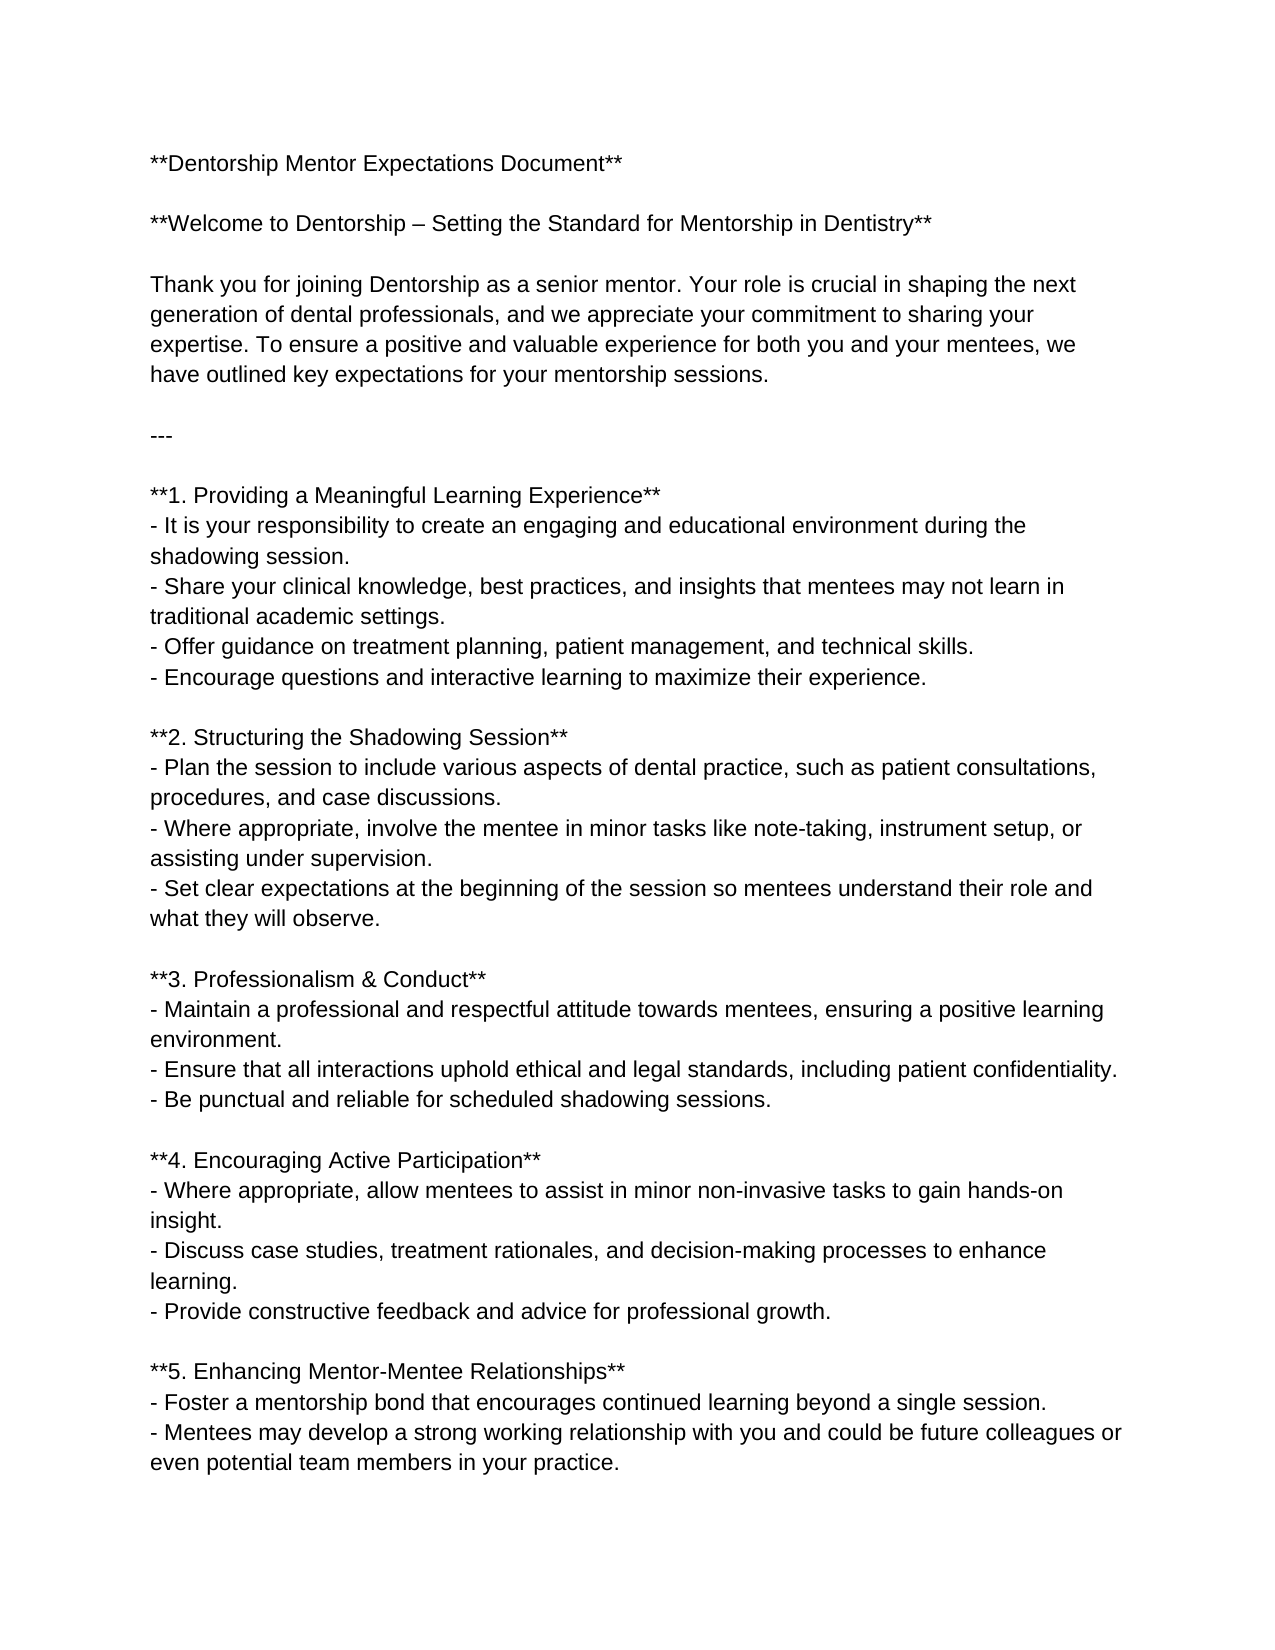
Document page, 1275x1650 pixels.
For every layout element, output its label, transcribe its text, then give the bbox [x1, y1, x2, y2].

text Thank you for joining Dentorship as a senior mentor. Your role is crucial in shaping the next generation of dental professionals, and we appreciate your commitment to sharing your expertise. To ensure a positive and valuable experience for both you and your mentees, we have outlined key expectations for your mentorship sessions. [150, 271, 1125, 388]
text - Where appropriate, allow mentees to assist in minor non-invasive tasks to gain hands-on insight. [150, 1177, 1125, 1234]
text **1. Providing a Meaningful Learning Experience** [150, 482, 1125, 509]
text **3. Professionalism & Conduct** [150, 966, 1125, 992]
text - Provide constructive feedback and advice for professional growth. [150, 1298, 1125, 1324]
text **2. Structuring the Shadowing Session** [150, 724, 1125, 750]
text - Maintain a professional and respectful attitude towards mentees, ensuring a positive learning environment. [150, 996, 1125, 1052]
text - Where appropriate, involve the mentee in minor tasks like note-taking, instrument setup, or assisting under supervision. [150, 814, 1125, 871]
text - It is your responsibility to create an engaging and educational environment during the shadowing session. [150, 512, 1125, 569]
text - Mentees may develop a strong working relationship with you and could be future colleagues or even potential team members in your practice. [150, 1419, 1125, 1475]
text **4. Encouraging Active Participation** [150, 1147, 1125, 1173]
text - Set clear expectations at the beginning of the session so mentees understand their role and what they will observe. [150, 875, 1125, 932]
text - Foster a mentorship bond that encourages continued learning beyond a single session. [150, 1388, 1125, 1415]
text - Discuss case studies, treatment rationales, and decision-making processes to enhance learning. [150, 1237, 1125, 1294]
text **Dentorship Mentor Expectations Document** [150, 150, 1125, 176]
text - Share your clinical knowledge, best practices, and insights that mentees may not learn in traditional academic settings. [150, 573, 1125, 629]
text - Be punctual and reliable for scheduled shadowing sessions. [150, 1086, 1125, 1113]
text - Ensure that all interactions uphold ethical and legal standards, including patient confidentiality. [150, 1056, 1125, 1083]
text - Plan the session to include various aspects of dental practice, such as patient consultations, procedures, and case discussions. [150, 754, 1125, 811]
text - Encourage questions and interactive learning to maximize their experience. [150, 663, 1125, 690]
text - Offer guidance on treatment planning, patient management, and technical skills. [150, 633, 1125, 660]
text **5. Enhancing Mentor-Mentee Relationships** [150, 1358, 1125, 1385]
text --- [150, 422, 1125, 448]
text **Welcome to Dentorship – Setting the Standard for Mentorship in Dentistry** [150, 210, 1125, 237]
